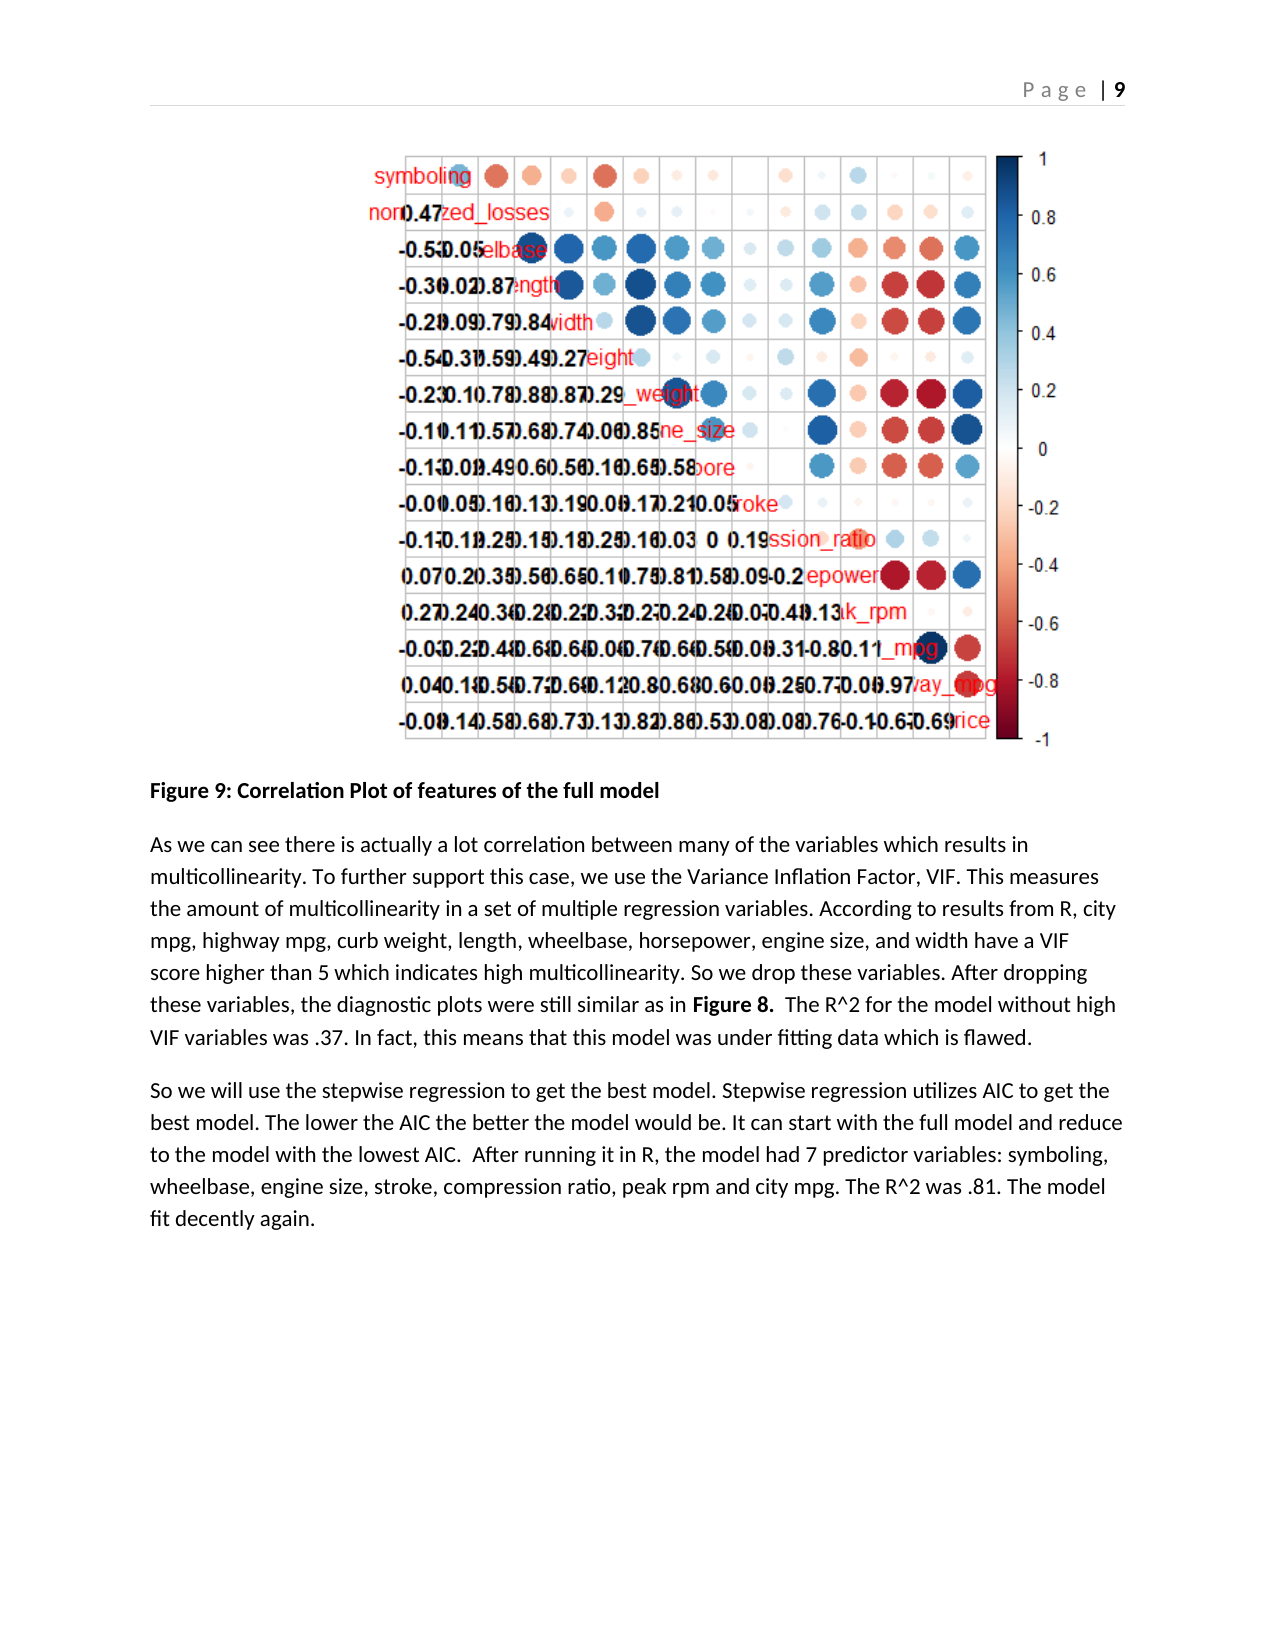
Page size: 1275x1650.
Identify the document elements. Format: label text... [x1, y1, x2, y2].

text So we will use the stepwise regression to get the best model. Stepwise regression utilizes AIC to get the best model. The lower the AIC the better the model would be. It can start with the full model and reduce to the model with the lowest AIC. After running it in R, the model had 7 predictor variables: symboling, wheelbase, engine size, stroke, compression ratio, peak rpm and city mpg. The R^2 was .81. The model fit decently again. [150, 1076, 1125, 1233]
picture [150, 149, 1126, 752]
text As we can see there is actually a lot correlation between many of the variables which results in multicollinearity. To further support this case, we use the Variance Inflation Factor, VIF. This measures the amount of multicollinearity in a set of multiple regression variables. According to results from R, city mpg, highway mpg, curb weight, length, wheelbase, horsepower, engine size, and width have a VIF score higher than 5 which indicates high multicollinearity. So we drop these variables. After dropping these variables, the diagnostic plots were still similar as in Figure 8. The R^2 for the model without high VIF variables was .37. In fact, this means that this model was under fitting data which is flawed. [150, 830, 1125, 1051]
text Figure 9: Correlation Plot of features of the full model [150, 777, 1125, 805]
